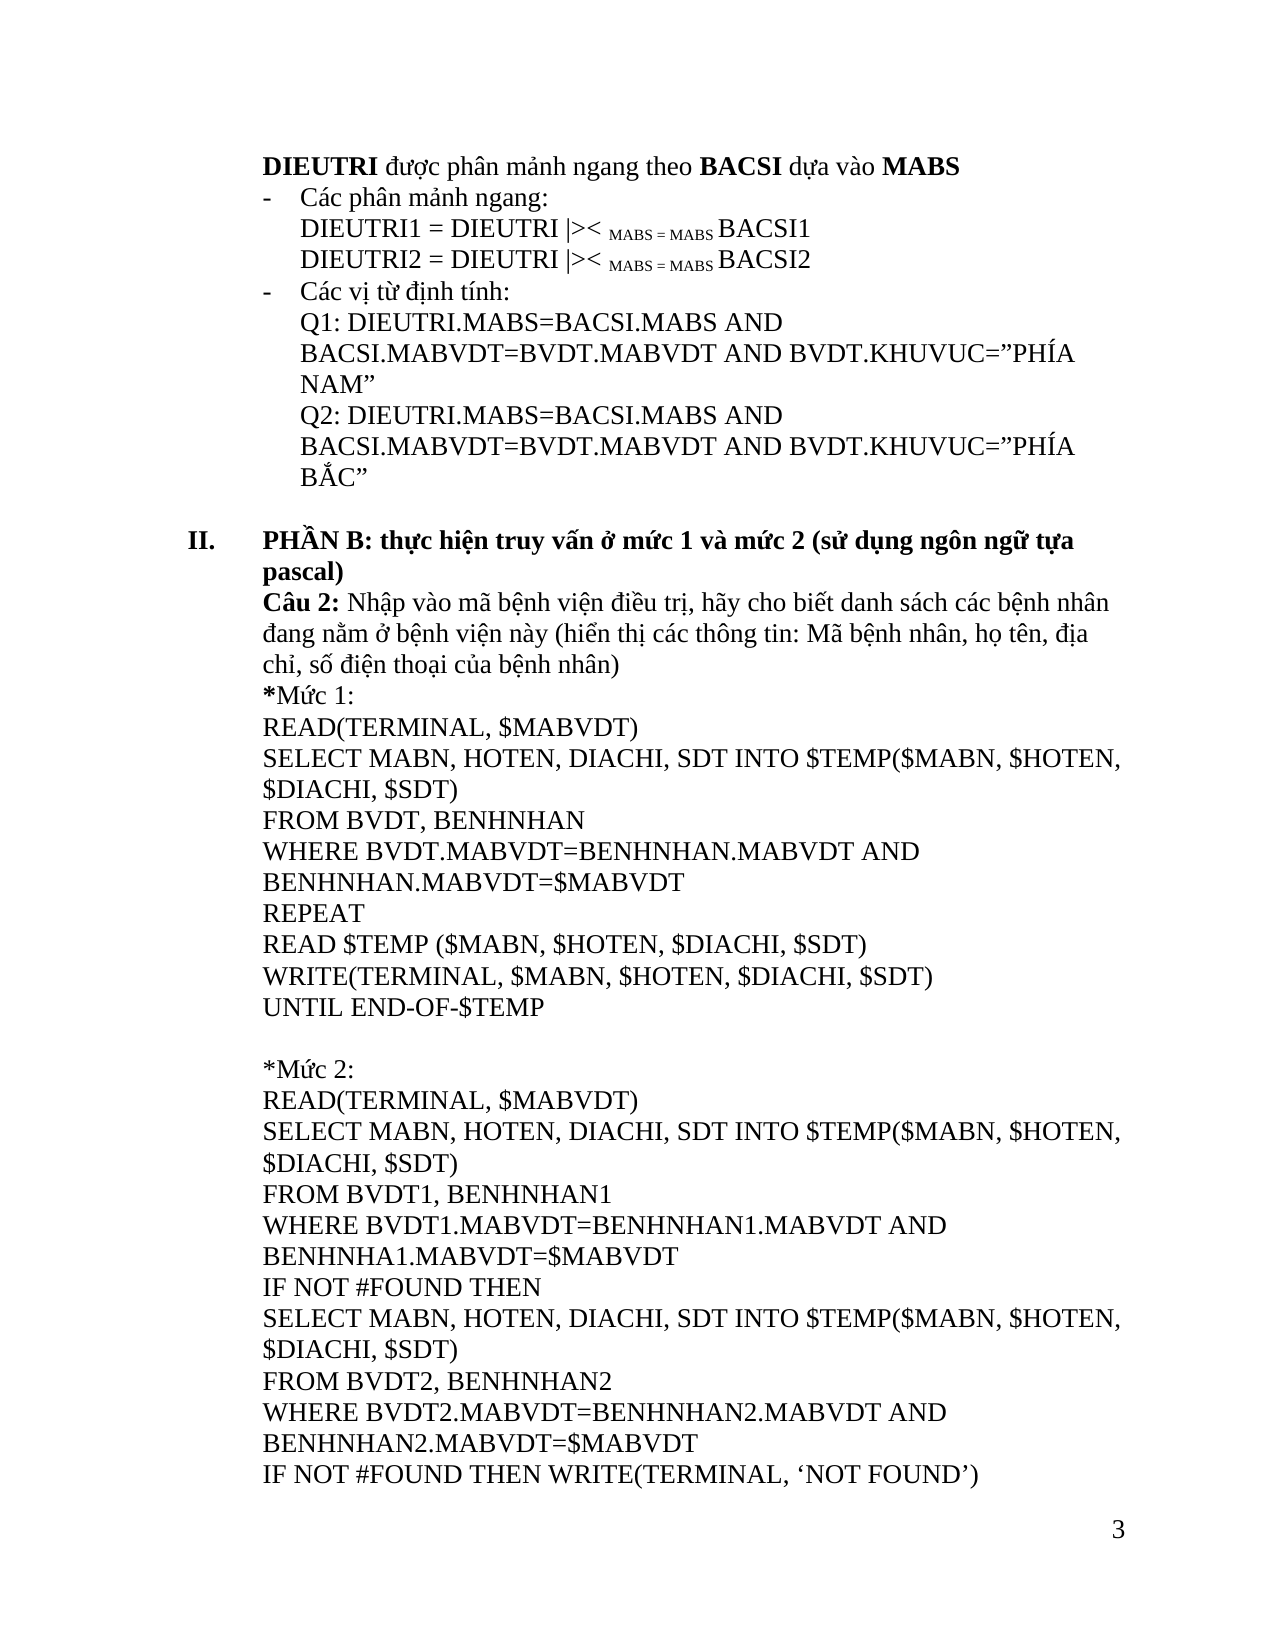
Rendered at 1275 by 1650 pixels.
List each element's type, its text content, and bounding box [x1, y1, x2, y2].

list SELECT MABN, HOTEN, DIACHI, SDT INTO $TEMP($MABN, $HOTEN, $DIACHI, $SDT) [262, 1302, 1125, 1365]
list SELECT MABN, HOTEN, DIACHI, SDT INTO $TEMP($MABN, $HOTEN, $DIACHI, $SDT) [262, 742, 1125, 804]
list READ(TERMINAL, $MABVDT) [262, 711, 1125, 742]
list WHERE BVDT.MABVDT=BENHNHAN.MABVDT AND BENHNHAN.MABVDT=$MABVDT [262, 835, 1125, 897]
list SELECT MABN, HOTEN, DIACHI, SDT INTO $TEMP($MABN, $HOTEN, $DIACHI, $SDT) [262, 1116, 1125, 1178]
list Các phân mảnh ngang: [262, 181, 1125, 212]
list *Mức 2: [262, 1053, 1125, 1084]
list Các vị từ định tính: [262, 274, 1125, 306]
list FROM BVDT, BENHNHAN [262, 804, 1125, 835]
list UNTIL END-OF-$TEMP [262, 991, 1125, 1022]
list READ(TERMINAL, $MABVDT) [262, 1084, 1125, 1116]
list DIEUTRI được phân mảnh ngang theo BACSI dựa vào MABS [262, 150, 1125, 181]
list FROM BVDT1, BENHNHAN1 [262, 1178, 1125, 1209]
list DIEUTRI1 = DIEUTRI |>< MABS = MABS BACSI1 [300, 212, 1125, 243]
list DIEUTRI2 = DIEUTRI |>< MABS = MABS BACSI2 [300, 243, 1125, 274]
list READ $TEMP ($MABN, $HOTEN, $DIACHI, $SDT) [262, 929, 1125, 960]
list IF NOT #FOUND THEN WRITE(TERMINAL, ‘NOT FOUND’) [262, 1458, 1125, 1489]
list Câu 2: Nhập vào mã bệnh viện điều trị, hãy cho biết danh sách các bệnh nhân đang nằm ở bệnh viện này (hiển thị các thông tin: Mã bệnh nhân, họ tên, địa chỉ, số điện thoại của bệnh nhân) [262, 586, 1125, 679]
list Q1: DIEUTRI.MABS=BACSI.MABS AND BACSI.MABVDT=BVDT.MABVDT AND BVDT.KHUVUC=”PHÍA NAM” [300, 306, 1125, 399]
list Q2: DIEUTRI.MABS=BACSI.MABS AND BACSI.MABVDT=BVDT.MABVDT AND BVDT.KHUVUC=”PHÍA BẮC” [300, 399, 1125, 493]
list WHERE BVDT1.MABVDT=BENHNHAN1.MABVDT AND BENHNHA1.MABVDT=$MABVDT [262, 1209, 1125, 1271]
list IF NOT #FOUND THEN [262, 1271, 1125, 1302]
list PHẦN B: thực hiện truy vấn ở mức 1 và mức 2 (sử dụng ngôn ngữ tựa pascal) [187, 524, 1125, 586]
list FROM BVDT2, BENHNHAN2 [262, 1365, 1125, 1396]
list REPEAT [262, 897, 1125, 929]
list WHERE BVDT2.MABVDT=BENHNHAN2.MABVDT AND BENHNHAN2.MABVDT=$MABVDT [262, 1396, 1125, 1458]
list *Mức 1: [262, 679, 1125, 711]
list WRITE(TERMINAL, $MABN, $HOTEN, $DIACHI, $SDT) [262, 960, 1125, 991]
